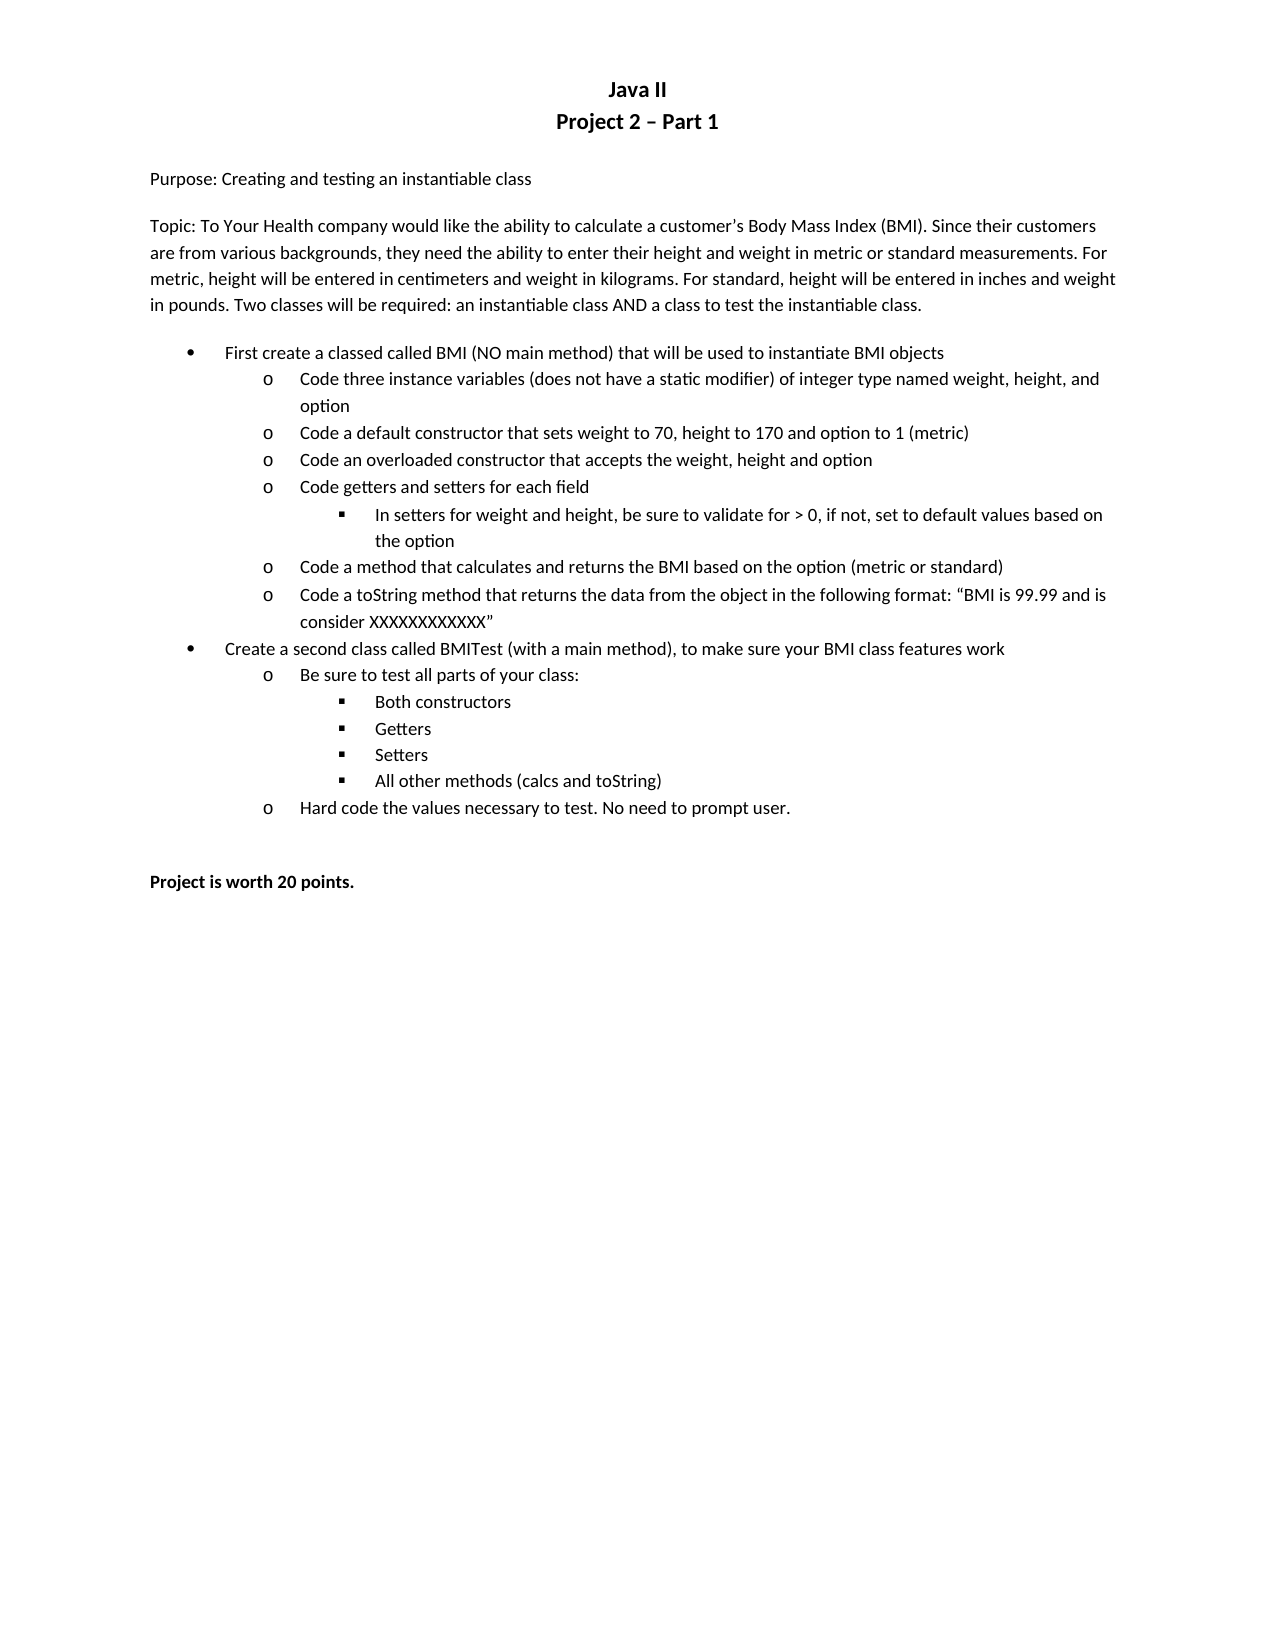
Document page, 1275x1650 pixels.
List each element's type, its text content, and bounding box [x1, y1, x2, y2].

text Topic: To Your Health company would like the ability to calculate a customer’s Body Mass Index (BMI). Since their customers are from various backgrounds, they need the ability to enter their height and weight in metric or standard measurements. For metric, height will be entered in centimeters and weight in kilograms. For standard, height will be entered in inches and weight in pounds. Two classes will be required: an instantiable class AND a class to test the instantiable class. [150, 214, 1125, 317]
list In setters for weight and height, be sure to validate for > 0, if not, set to default values based on the option [337, 503, 1125, 552]
list Create a second class called BMITest (with a main method), to make sure your BMI class features work [187, 637, 1125, 660]
list Both constructors [337, 691, 1125, 713]
list Code a toString method that returns the data from the object in the following format: “BMI is 99.99 and is consider XXXXXXXXXXXX” [262, 583, 1125, 633]
list Be sure to test all parts of your class: [262, 663, 1125, 687]
text Purpose: Creating and testing an instantiable class [150, 167, 1125, 190]
list All other methods (calcs and toString) [337, 769, 1125, 792]
list Code a method that calculates and returns the BMI based on the option (metric or standard) [262, 556, 1125, 579]
list First create a classed called BMI (NO main method) that will be used to instantiate BMI objects [187, 341, 1125, 364]
list Code an overloaded constructor that accepts the weight, height and option [262, 448, 1125, 472]
list Code getters and setters for each field [262, 476, 1125, 499]
list Hard code the values necessary to test. No need to prompt user. [262, 796, 1125, 820]
text Project is worth 20 points. [150, 871, 1125, 893]
list Code a default constructor that sets weight to 70, height to 170 and option to 1 (metric) [262, 421, 1125, 445]
list Code three instance variables (does not have a static modifier) of integer type named weight, height, and option [262, 367, 1125, 417]
list Getters [337, 717, 1125, 740]
list Setters [337, 743, 1125, 766]
